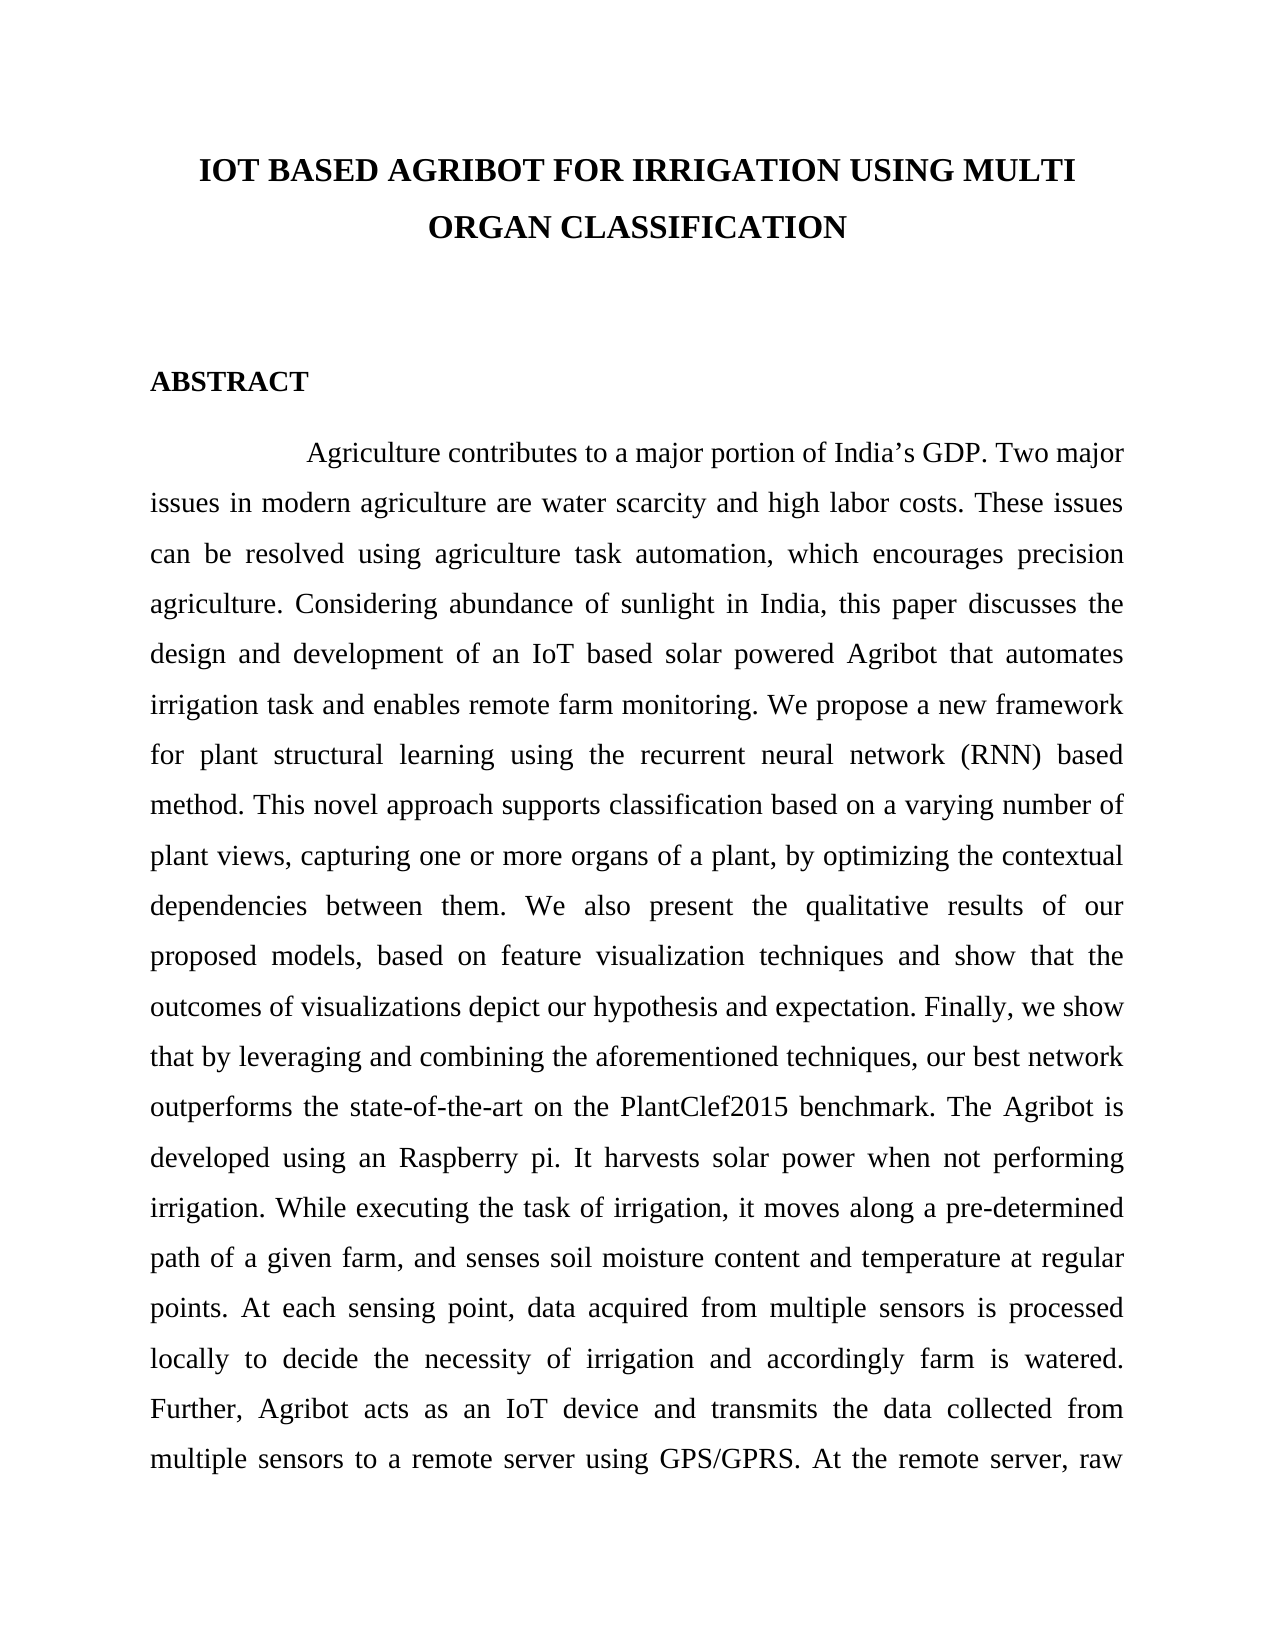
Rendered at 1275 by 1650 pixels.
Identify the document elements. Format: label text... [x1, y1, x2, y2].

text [150, 435, 1125, 1475]
text ABSTRACT [150, 364, 1125, 398]
text IOT BASED AGRIBOT FOR IRRIGATION USING MULTI ORGAN CLASSIFICATION [150, 150, 1125, 246]
